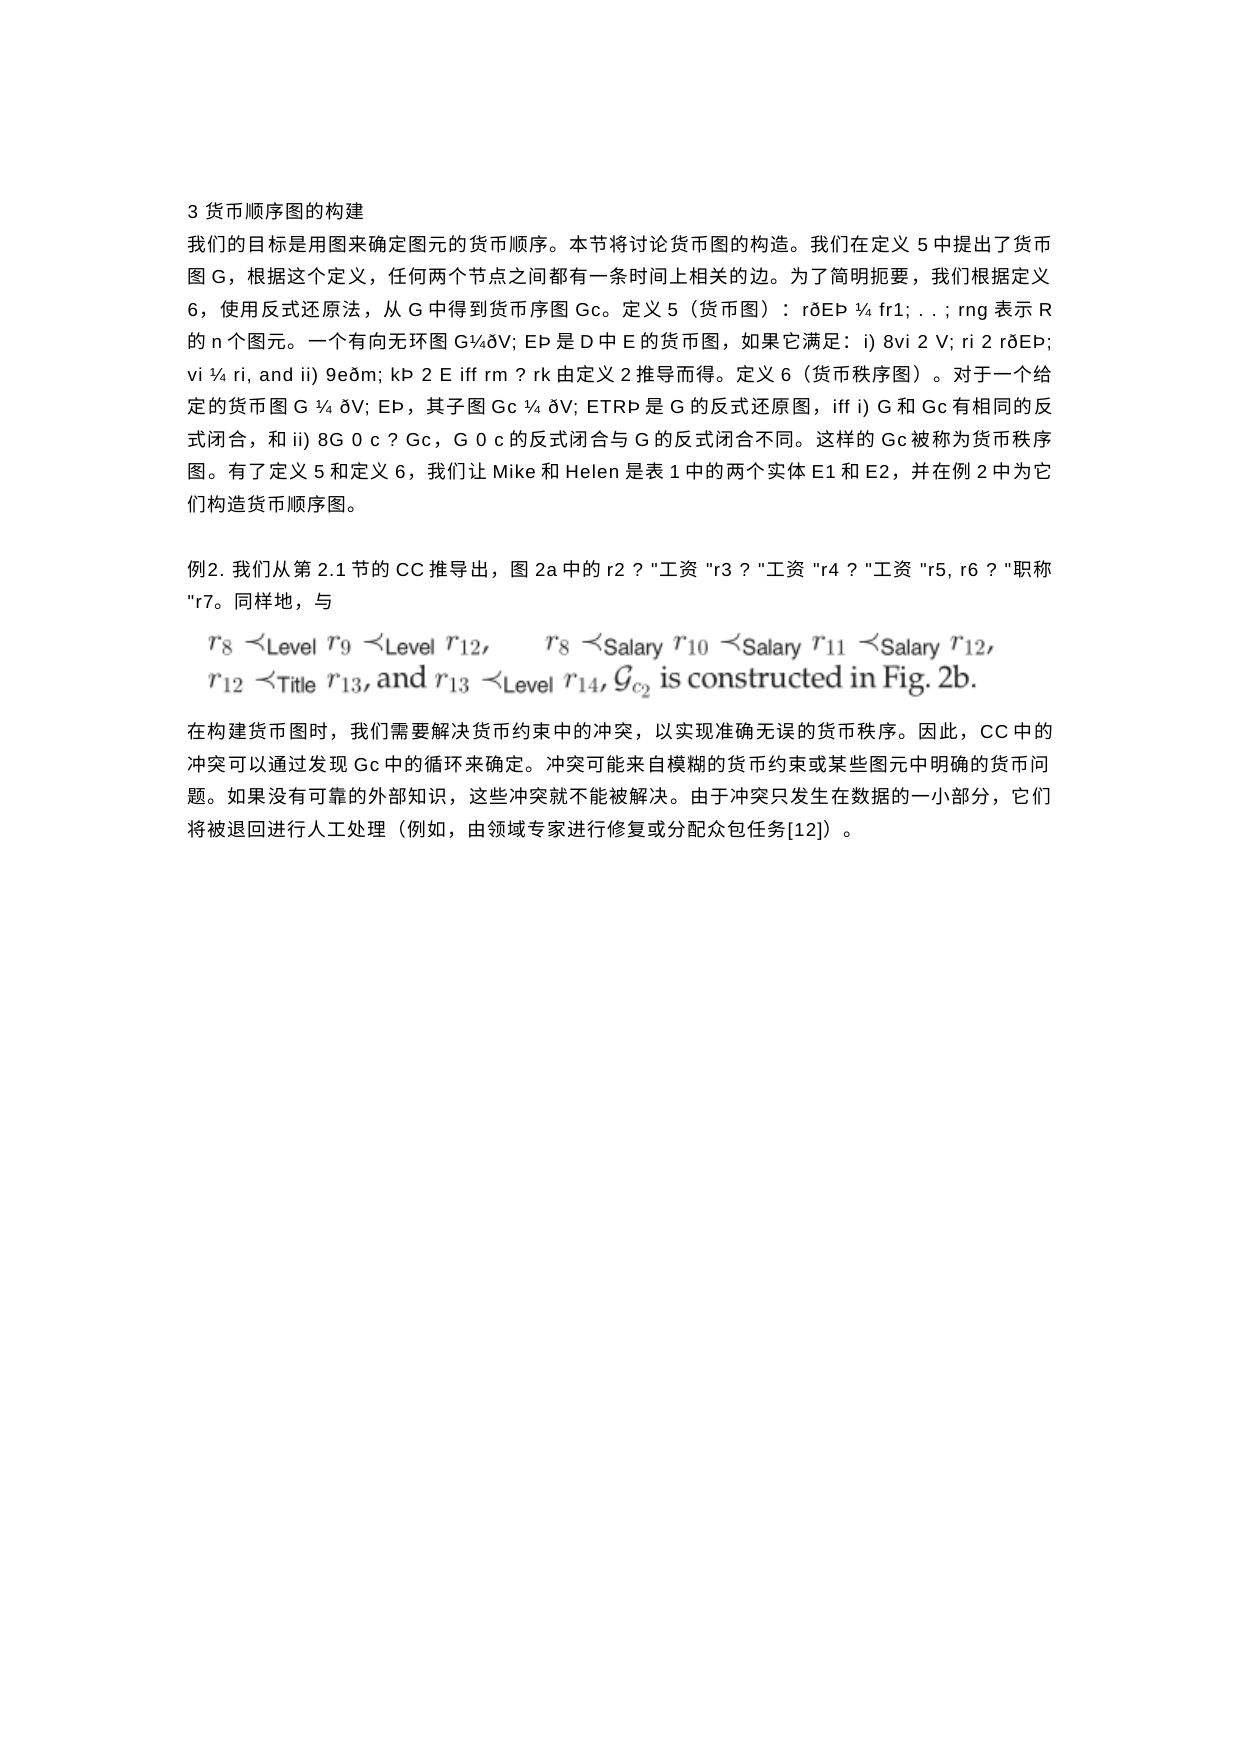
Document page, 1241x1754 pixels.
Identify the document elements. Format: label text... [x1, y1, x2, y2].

picture [187, 617, 1013, 708]
list 3 货币顺序图的构建 [187, 194, 1053, 227]
list 我们的目标是用图来确定图元的货币顺序。本节将讨论货币图的构造。我们在定义5中提出了货币图G，根据这个定义，任何两个节点之间都有一条时间上相关的边。为了简明扼要，我们根据定义6，使用反式还原法，从G中得到货币序图Gc。定义5（货币图）：rðEÞ ¼ fr1; . . ; rng表示R的n个图元。一个有向无环图G¼ðV; EÞ是D中E的货币图，如果它满足：i) 8vi 2 V; ri 2 rðEÞ; vi ¼ ri, and ii) 9eðm; kÞ 2 E iff rm ? rk由定义2推导而得。定义6（货币秩序图）。对于一个给定的货币图G ¼ ðV; EÞ，其子图Gc ¼ ðV; ETRÞ是G的反式还原图，iff i) G和Gc有相同的反式闭合，和ii) 8G 0 c ? Gc，G 0 c的反式闭合与G的反式闭合不同。这样的Gc被称为货币秩序图。有了定义5和定义6，我们让Mike和Helen是表1中的两个实体E1和E2，并在例2中为它们构造货币顺序图。 [187, 227, 1053, 519]
list 在构建货币图时，我们需要解决货币约束中的冲突，以实现准确无误的货币秩序。因此，CC中的冲突可以通过发现Gc中的循环来确定。冲突可能来自模糊的货币约束或某些图元中明确的货币问题。如果没有可靠的外部知识，这些冲突就不能被解决。由于冲突只发生在数据的一小部分，它们将被退回进行人工处理（例如，由领域专家进行修复或分配众包任务[12]）。 [187, 714, 1053, 844]
list 我们从第2.1节的CC推导出，图2a中的r2 ? "工资 "r3 ? "工资 "r4 ? "工资 "r5, r6 ? "职称 "r7。同样地，与 [187, 552, 1053, 617]
